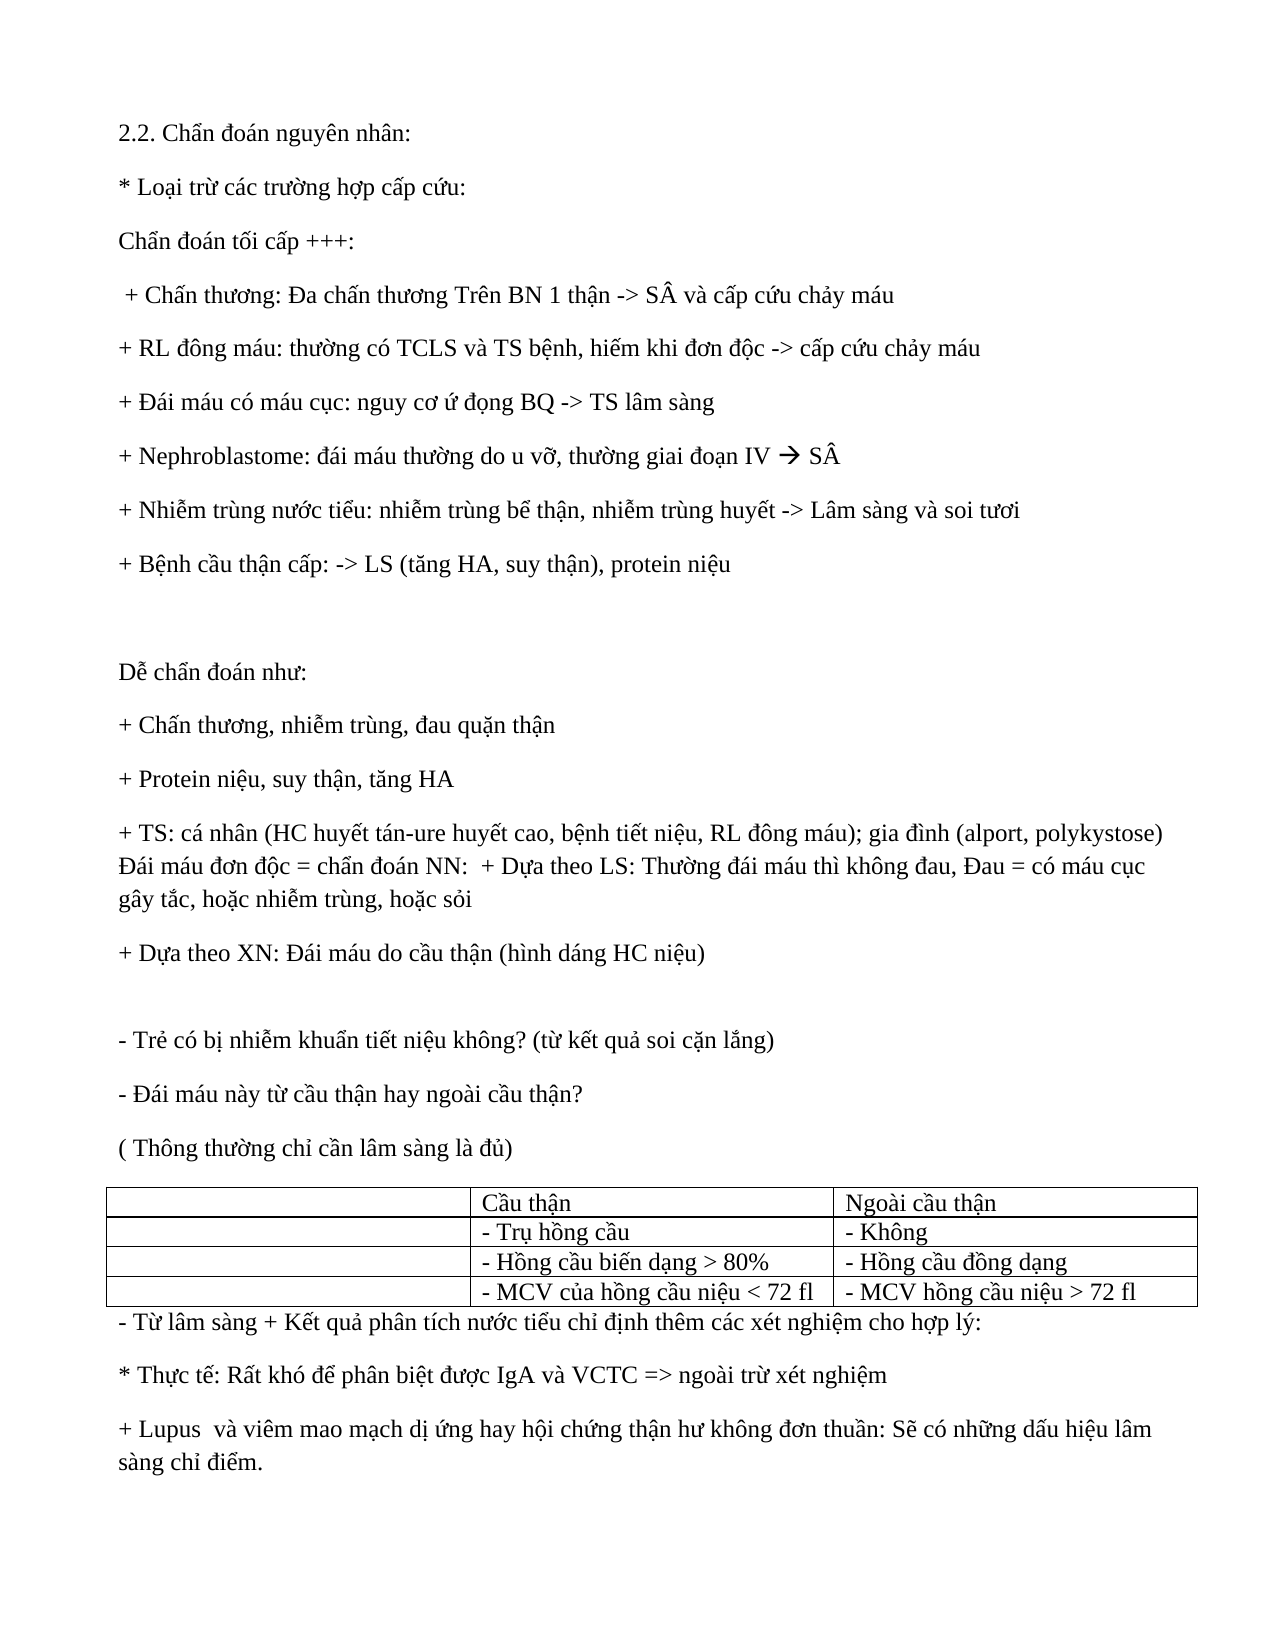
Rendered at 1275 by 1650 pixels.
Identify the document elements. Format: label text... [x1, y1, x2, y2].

text * Loại trừ các trường hợp cấp cứu: [118, 172, 1186, 201]
table_cell - MCV của hồng cầu niệu < 72 fl [471, 1277, 833, 1306]
text - Từ lâm sàng + Kết quả phân tích nước tiểu chỉ định thêm các xét nghiệm cho hợp lý: [118, 1307, 1186, 1336]
text - Đái máu này từ cầu thận hay ngoài cầu thận? [118, 1079, 1186, 1108]
text + Protein niệu, suy thận, tăng HA [118, 764, 1186, 793]
text + Nephroblastome: đái máu thường do u vỡ, thường giai đoạn IV SÂ [118, 441, 1186, 470]
text + TS: cá nhân (HC huyết tán-ure huyết cao, bệnh tiết niệu, RL đông máu); gia đình (alport, polykystose) Đái máu đơn độc = chẩn đoán NN: + Dựa theo LS: Thường đái máu thì không đau, Đau = có máu cục gây tắc, hoặc nhiễm trùng, hoặc sỏi [118, 818, 1186, 913]
table_header [107, 1188, 470, 1216]
text - Trẻ có bị nhiễm khuẩn tiết niệu không? (từ kết quả soi cặn lắng) [118, 1025, 1186, 1054]
table_cell [107, 1277, 470, 1306]
table_cell [107, 1247, 470, 1276]
table_cell - Hồng cầu biến dạng > 80% [471, 1247, 833, 1276]
text + Chấn thương: Đa chấn thương Trên BN 1 thận -> SÂ và cấp cứu chảy máu [118, 280, 1186, 308]
text + Lupus và viêm mao mạch dị ứng hay hội chứng thận hư không đơn thuần: Sẽ có những dấu hiệu lâm sàng chỉ điểm. [118, 1414, 1186, 1476]
text + Dựa theo XN: Đái máu do cầu thận (hình dáng HC niệu) [118, 938, 1186, 1000]
text + Chấn thương, nhiễm trùng, đau quặn thận [118, 711, 1186, 739]
text * Thực tế: Rất khó để phân biệt được IgA và VCTC => ngoài trừ xét nghiệm [118, 1361, 1186, 1389]
table_cell - Trụ hồng cầu [471, 1218, 833, 1246]
table_header Ngoài cầu thận [834, 1188, 1197, 1216]
text Dễ chẩn đoán như: [118, 657, 1186, 685]
text + RL đông máu: thường có TCLS và TS bệnh, hiếm khi đơn độc -> cấp cứu chảy máu [118, 333, 1186, 362]
table_cell - MCV hồng cầu niệu > 72 fl [834, 1277, 1197, 1306]
text ( Thông thường chỉ cần lâm sàng là đủ) [118, 1133, 1186, 1161]
text Chẩn đoán tối cấp +++: [118, 226, 1186, 254]
table_cell [107, 1218, 470, 1246]
text + Đái máu có máu cục: nguy cơ ứ đọng BQ -> TS lâm sàng [118, 387, 1186, 416]
table_cell - Không [834, 1218, 1197, 1246]
table_cell - Hồng cầu đồng dạng [834, 1247, 1197, 1276]
text + Nhiễm trùng nước tiểu: nhiễm trùng bể thận, nhiễm trùng huyết -> Lâm sàng và soi tươi [118, 495, 1186, 524]
text 2.2. Chẩn đoán nguyên nhân: [118, 118, 1186, 147]
text + Bệnh cầu thận cấp: -> LS (tăng HA, suy thận), protein niệu [118, 549, 1186, 578]
table_header Cầu thận [471, 1188, 833, 1216]
